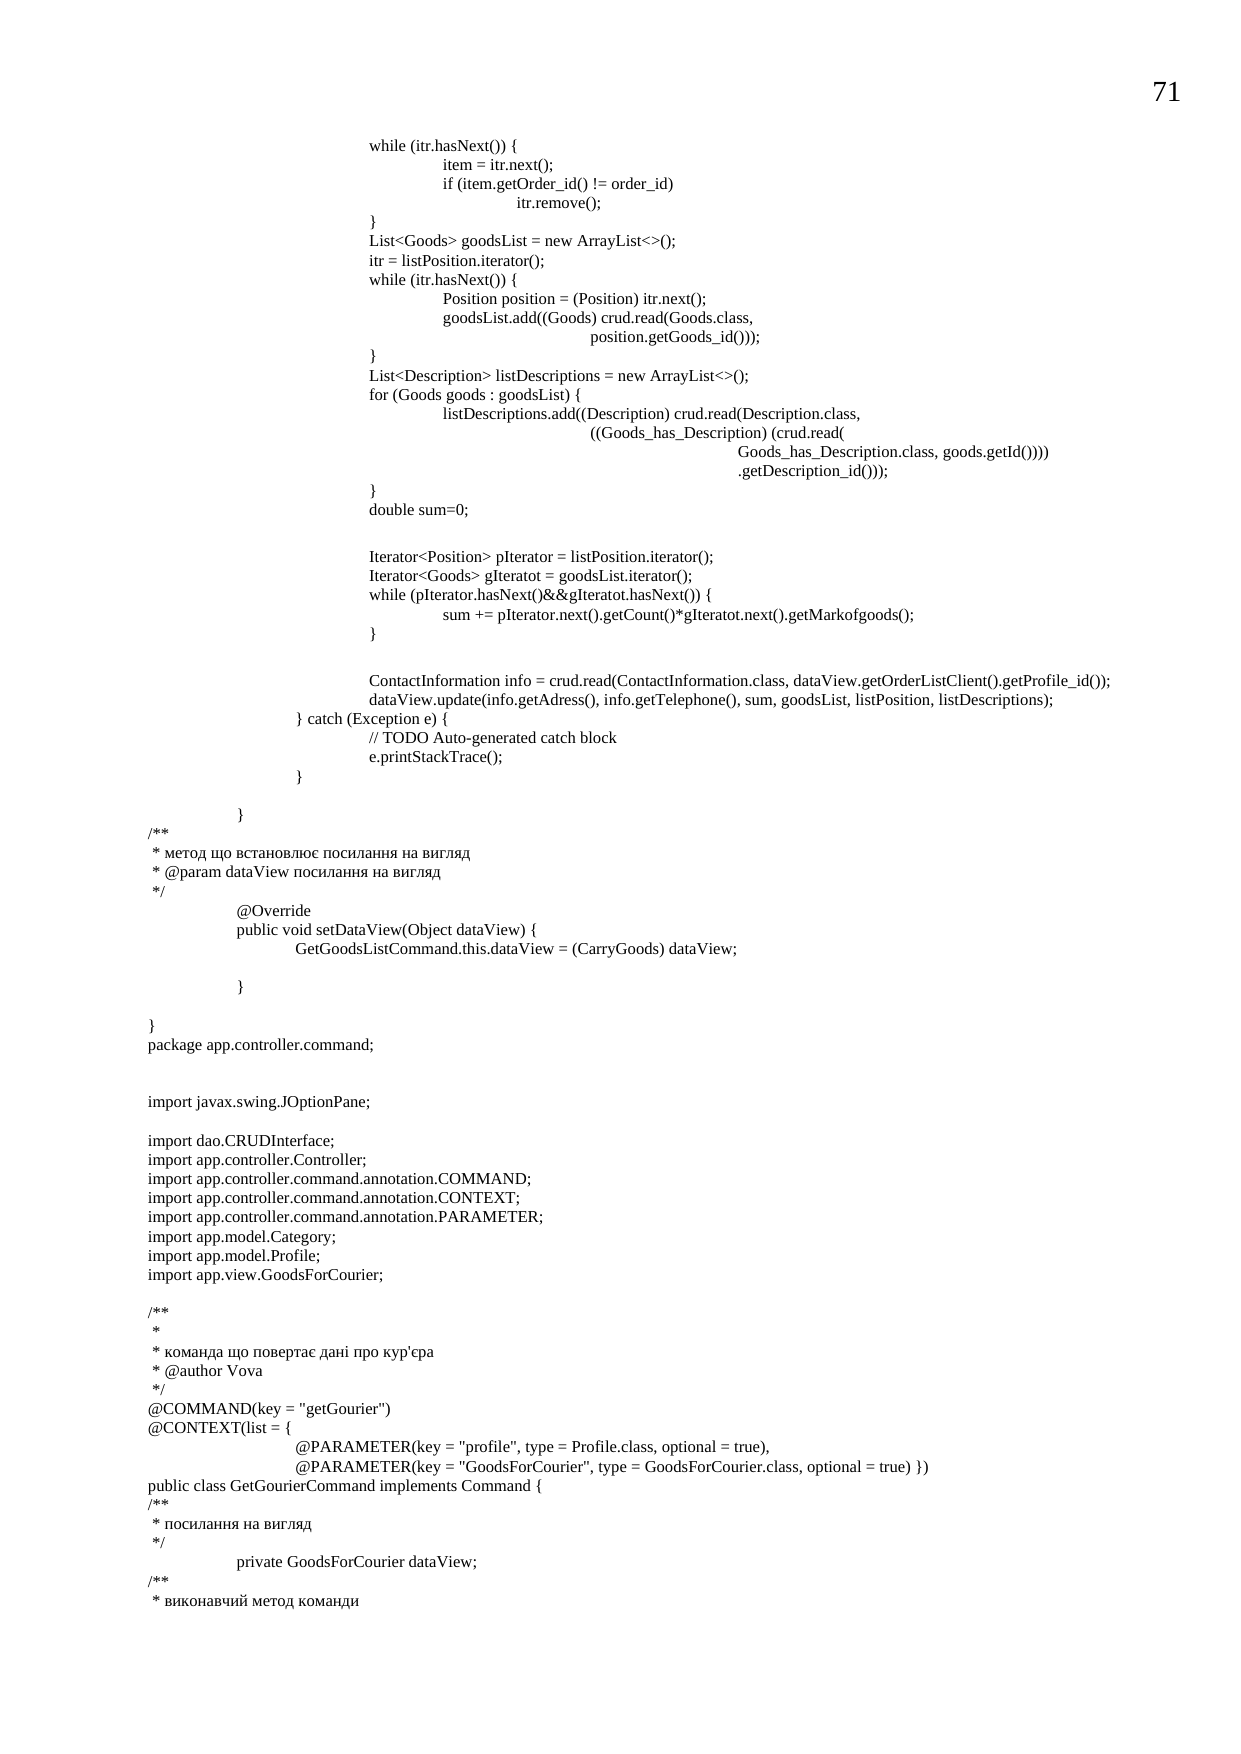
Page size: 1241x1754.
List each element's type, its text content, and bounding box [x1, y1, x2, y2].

text GetGoodsListCommand.this.dataView = (CarryGoods) dataView; [148, 939, 1181, 958]
text @Override [148, 901, 1181, 920]
text } [148, 977, 1181, 996]
text } [148, 1016, 1181, 1035]
text public void setDataView(Object dataView) { [148, 920, 1181, 939]
text @CONTEXT(list = { [148, 1418, 1181, 1437]
text * @author Vova [148, 1361, 1181, 1380]
text while (itr.hasNext()) { [148, 269, 1181, 289]
text @COMMAND(key = "getGourier") [148, 1399, 1181, 1418]
text Position position = (Position) itr.next(); [148, 289, 1181, 308]
text * виконавчий метод команди [148, 1591, 1181, 1610]
text import app.controller.Controller; [148, 1150, 1181, 1169]
text ContactInformation info = crud.read(ContactInformation.class, dataView.getOrderListClient().getProfile_id()); [148, 671, 1181, 690]
text package app.controller.command; [148, 1035, 1181, 1054]
text while (pIterator.hasNext()&&gIteratot.hasNext()) { [148, 585, 1181, 604]
text } [148, 480, 1181, 499]
text /** [148, 1571, 1181, 1591]
text dataView.update(info.getAdress(), info.getTelephone(), sum, goodsList, listPosition, listDescriptions); [148, 690, 1181, 709]
text import app.view.GoodsForCourier; [148, 1265, 1181, 1284]
text Iterator<Position> pIterator = listPosition.iterator(); [148, 547, 1181, 566]
text import javax.swing.JOptionPane; [148, 1092, 1181, 1111]
text Goods_has_Description.class, goods.getId()))) [148, 442, 1181, 461]
text @PARAMETER(key = "profile", type = Profile.class, optional = true), [148, 1437, 1181, 1456]
text while (itr.hasNext()) { [148, 135, 1181, 154]
text * посилання на вигляд [148, 1514, 1181, 1533]
text import app.controller.command.annotation.PARAMETER; [148, 1207, 1181, 1226]
text // TODO Auto-generated catch block [148, 728, 1181, 747]
text * команда що повертає дані про кур'єра [148, 1341, 1181, 1361]
text import dao.CRUDInterface; [148, 1131, 1181, 1150]
text import app.controller.command.annotation.CONTEXT; [148, 1188, 1181, 1207]
text itr = listPosition.iterator(); [148, 250, 1181, 269]
text List<Goods> goodsList = new ArrayList<>(); [148, 231, 1181, 250]
text } [148, 212, 1181, 231]
text /** [148, 1303, 1181, 1322]
text listDescriptions.add((Description) crud.read(Description.class, [148, 404, 1181, 423]
text if (item.getOrder_id() != order_id) [148, 174, 1181, 193]
text * @param dataView посилання на вигляд [148, 862, 1181, 881]
text /** [148, 824, 1181, 843]
text public class GetGourierCommand implements Command { [148, 1476, 1181, 1495]
text .getDescription_id())); [148, 461, 1181, 480]
text ((Goods_has_Description) (crud.read( [148, 423, 1181, 442]
text import app.model.Profile; [148, 1246, 1181, 1265]
text /** [148, 1495, 1181, 1514]
text position.getGoods_id())); [148, 327, 1181, 346]
text } [148, 805, 1181, 824]
text private GoodsForCourier dataView; [148, 1552, 1181, 1571]
text } [148, 766, 1181, 786]
text itr.remove(); [148, 193, 1181, 212]
text */ [148, 1380, 1181, 1399]
text item = itr.next(); [148, 154, 1181, 174]
text } [148, 623, 1181, 643]
text * [148, 1322, 1181, 1341]
text import app.controller.command.annotation.COMMAND; [148, 1169, 1181, 1188]
text } [148, 346, 1181, 365]
text import app.model.Category; [148, 1226, 1181, 1246]
text * метод що встановлює посилання на вигляд [148, 843, 1181, 862]
text } catch (Exception e) { [148, 709, 1181, 728]
text */ [148, 881, 1181, 901]
text goodsList.add((Goods) crud.read(Goods.class, [148, 308, 1181, 327]
text e.printStackTrace(); [148, 747, 1181, 766]
text */ [148, 1533, 1181, 1552]
text for (Goods goods : goodsList) { [148, 384, 1181, 404]
text List<Description> listDescriptions = new ArrayList<>(); [148, 365, 1181, 384]
text double sum=0; [148, 499, 1181, 519]
text Iterator<Goods> gIteratot = goodsList.iterator(); [148, 566, 1181, 585]
text @PARAMETER(key = "GoodsForCourier", type = GoodsForCourier.class, optional = true) }) [148, 1456, 1181, 1476]
text sum += pIterator.next().getCount()*gIteratot.next().getMarkofgoods(); [148, 604, 1181, 623]
